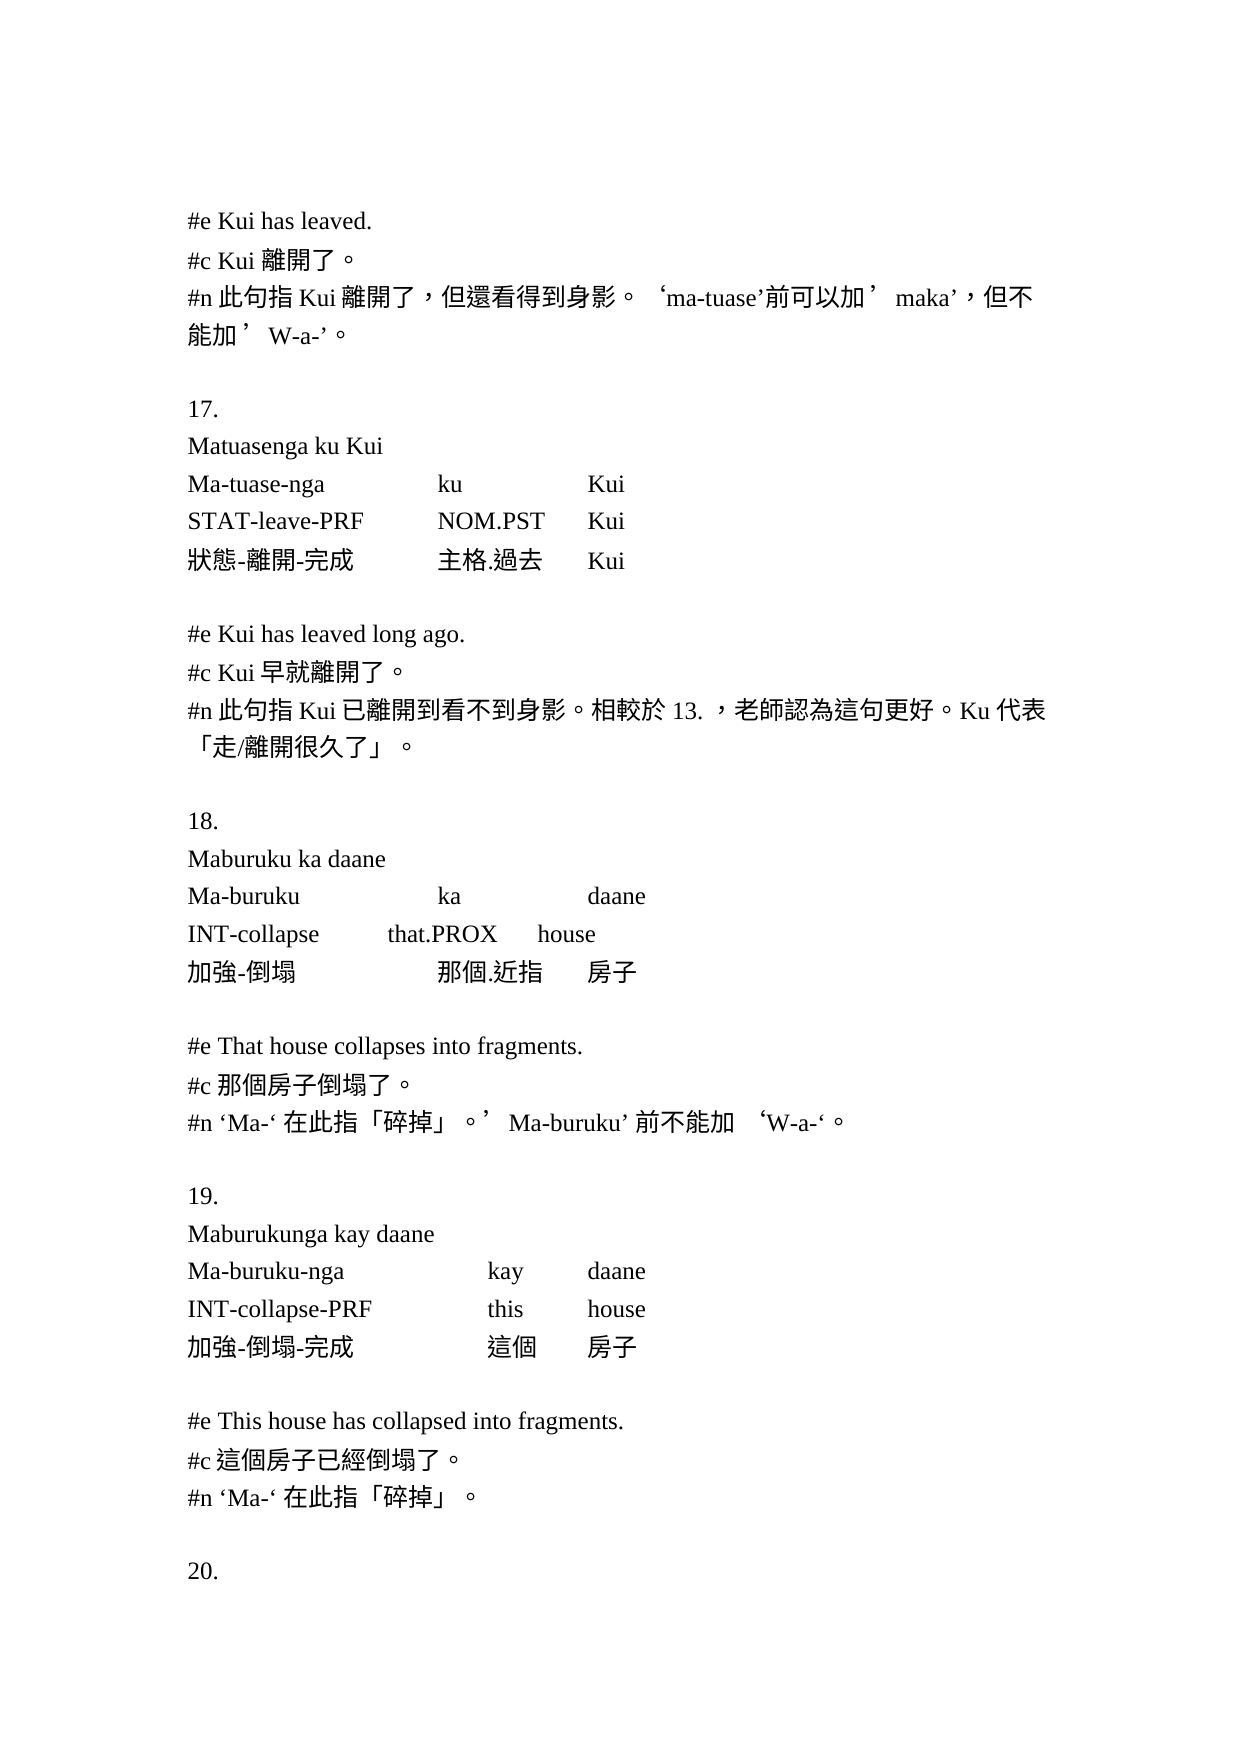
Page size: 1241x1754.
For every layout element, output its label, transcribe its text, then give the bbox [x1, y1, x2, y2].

text Maburukunga kay daane [187, 1214, 1053, 1252]
text 20. [187, 1552, 1053, 1589]
text #n 此句指Kui離開了，但還看得到身影。‘ma-tuase’前可以加 ’maka’，但不能加 ’W-a-’。 [187, 277, 1053, 352]
text #e That house collapses into fragments. [187, 1027, 1053, 1064]
text Matuasenga ku Kui [187, 427, 1053, 464]
text #e Kui has leaved long ago. [187, 614, 1053, 652]
text INT-collapse-PRF this house [187, 1289, 1053, 1327]
text 17. [187, 389, 1053, 427]
text #n 此句指Kui已離開到看不到身影。相較於 13. ，老師認為這句更好。Ku 代表「走/離開很久了」。 [187, 689, 1053, 764]
text #e Kui has leaved. [187, 202, 1053, 239]
text #n ‘Ma-‘ 在此指「碎掉」。’Ma-buruku’ 前不能加 ‘W-a-‘。 [187, 1102, 1053, 1139]
text #c Kui早就離開了。 [187, 652, 1053, 689]
text Ma-buruku-nga kay daane [187, 1252, 1053, 1289]
text Ma-tuase-nga ku Kui [187, 464, 1053, 502]
text INT-collapse that.PROX house [187, 914, 1053, 952]
text 加強-倒塌-完成 這個 房子 [187, 1327, 1053, 1364]
text #n ‘Ma-‘ 在此指「碎掉」。 [187, 1477, 1053, 1514]
text 狀態-離開-完成 主格.過去 Kui [187, 539, 1053, 577]
text #e This house has collapsed into fragments. [187, 1402, 1053, 1439]
text #c Kui 離開了。 [187, 239, 1053, 277]
text 19. [187, 1177, 1053, 1214]
text #c這個房子已經倒塌了。 [187, 1439, 1053, 1477]
text 18. [187, 802, 1053, 839]
text Maburuku ka daane [187, 839, 1053, 877]
text #c 那個房子倒塌了。 [187, 1064, 1053, 1102]
text Ma-buruku ka daane [187, 877, 1053, 914]
text STAT-leave-PRF NOM.PST Kui [187, 502, 1053, 539]
text 加強-倒塌 那個.近指 房子 [187, 952, 1053, 989]
